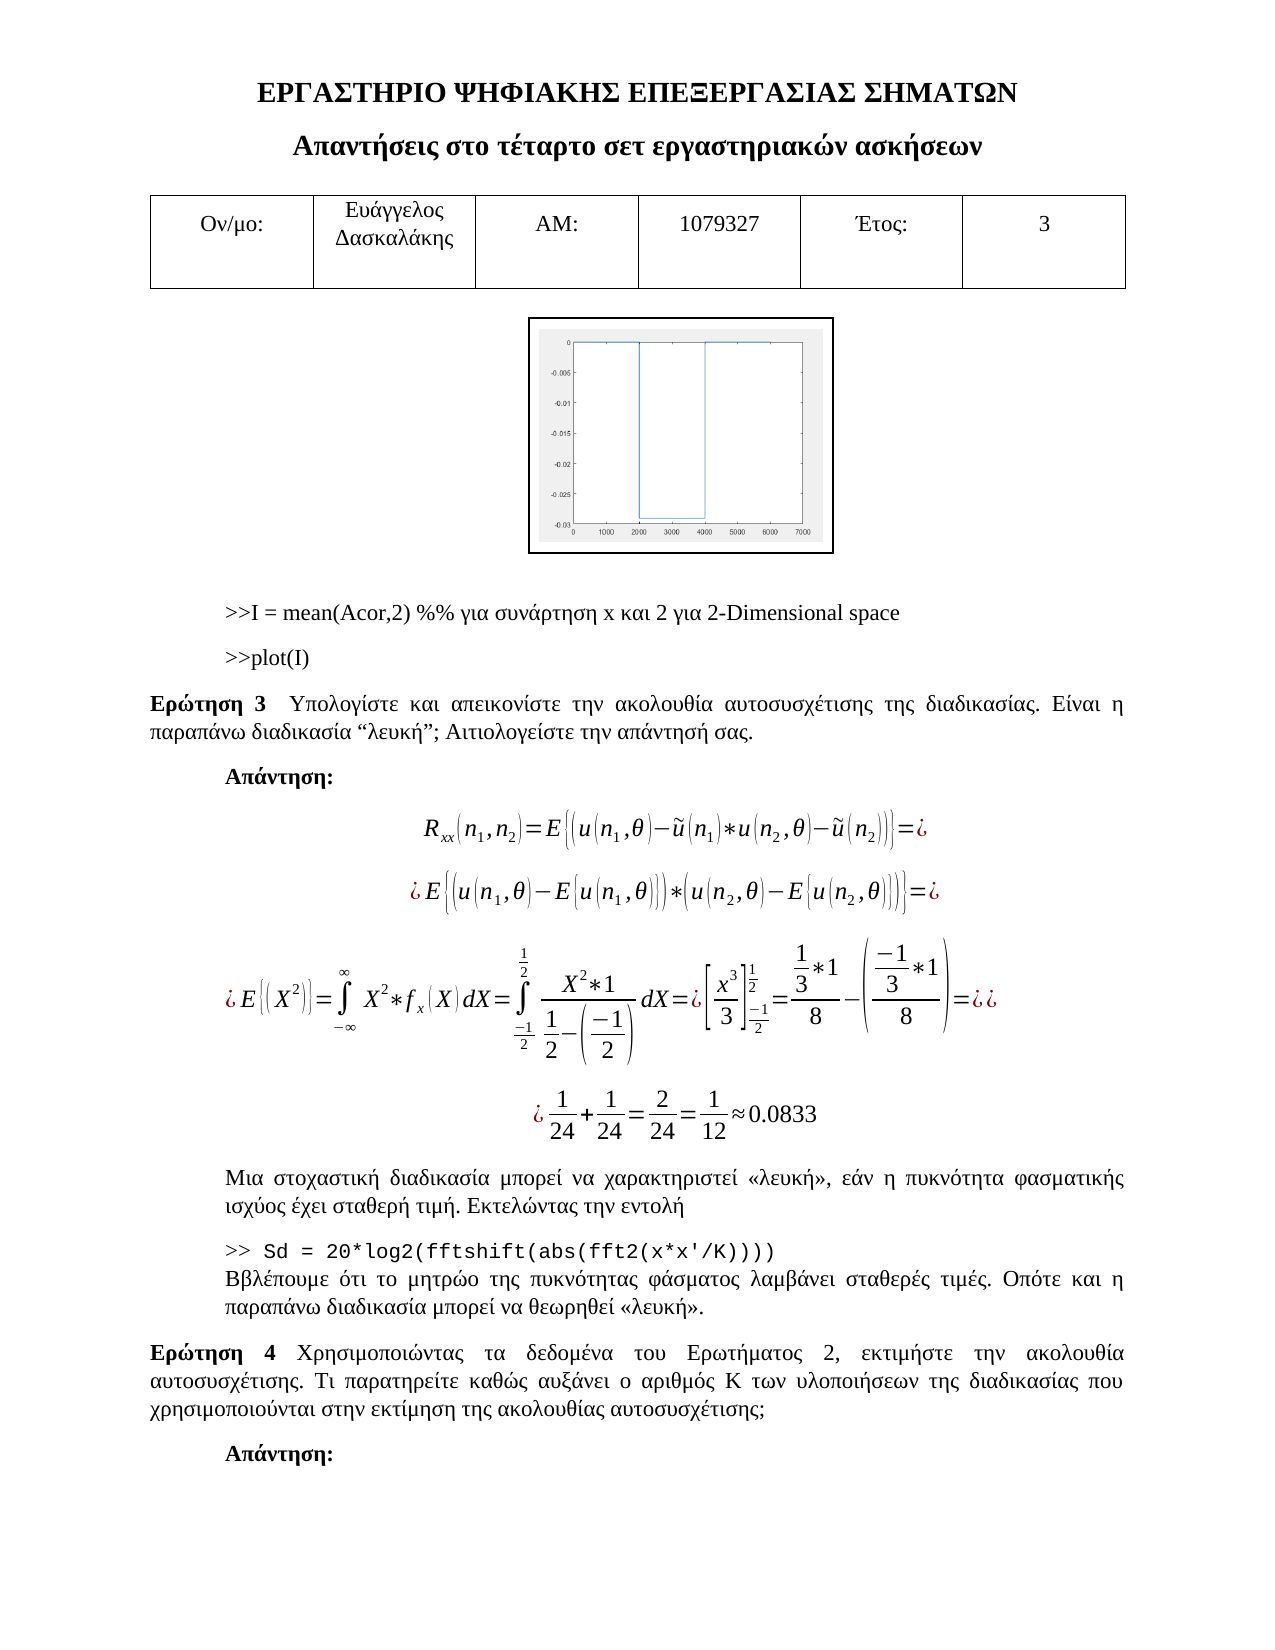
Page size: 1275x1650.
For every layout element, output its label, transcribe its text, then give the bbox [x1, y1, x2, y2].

text Απάντηση: [150, 1441, 1125, 1467]
text Ερώτηση 3 Υπολογίστε και απεικονίστε την ακολουθία αυτοσυσχέτισης της διαδικασίας. Είναι η παραπάνω διαδικασία “λευκή”; Αιτιολογείστε την απάντησή σας. [150, 689, 1125, 744]
text Bβλέπουμε ότι το μητρώο της πυκνότητας φάσματος λαμβάνει σταθερές τιμές. Οπότε και η παραπάνω διαδικασία μπορεί να θεωρηθεί «λευκή». [225, 1265, 1125, 1320]
table_cell [530, 319, 832, 552]
text >>plot(I) [150, 644, 1125, 671]
text >> Sd = 20*log2(fftshift(abs(fft2(x*x'/K)))) [150, 1237, 1125, 1265]
text Μια στοχαστική διαδικασία μπορεί να χαρακτηριστεί «λευκή», εάν η πυκνότητα φασματικής ισχύος έχει σταθερή τιμή. Εκτελώντας την εντολή [225, 1164, 1125, 1219]
text Ερώτηση 4 Χρησιμοποιώντας τα δεδομένα του Ερωτήματος 2, εκτιμήστε την ακολουθία αυτοσυσχέτισης. Τι παρατηρείτε καθώς αυξάνει ο αριθμός K των υλοποιήσεων της διαδικασίας που χρησιμοποιούνται στην εκτίμηση της ακολουθίας αυτοσυσχέτισης; [150, 1338, 1125, 1422]
text >>I = mean(Acor,2) %% για συνάρτηση x και 2 για 2-Dimensional space [150, 599, 1125, 626]
text Απάντηση: [150, 763, 1125, 789]
picture [539, 329, 823, 542]
